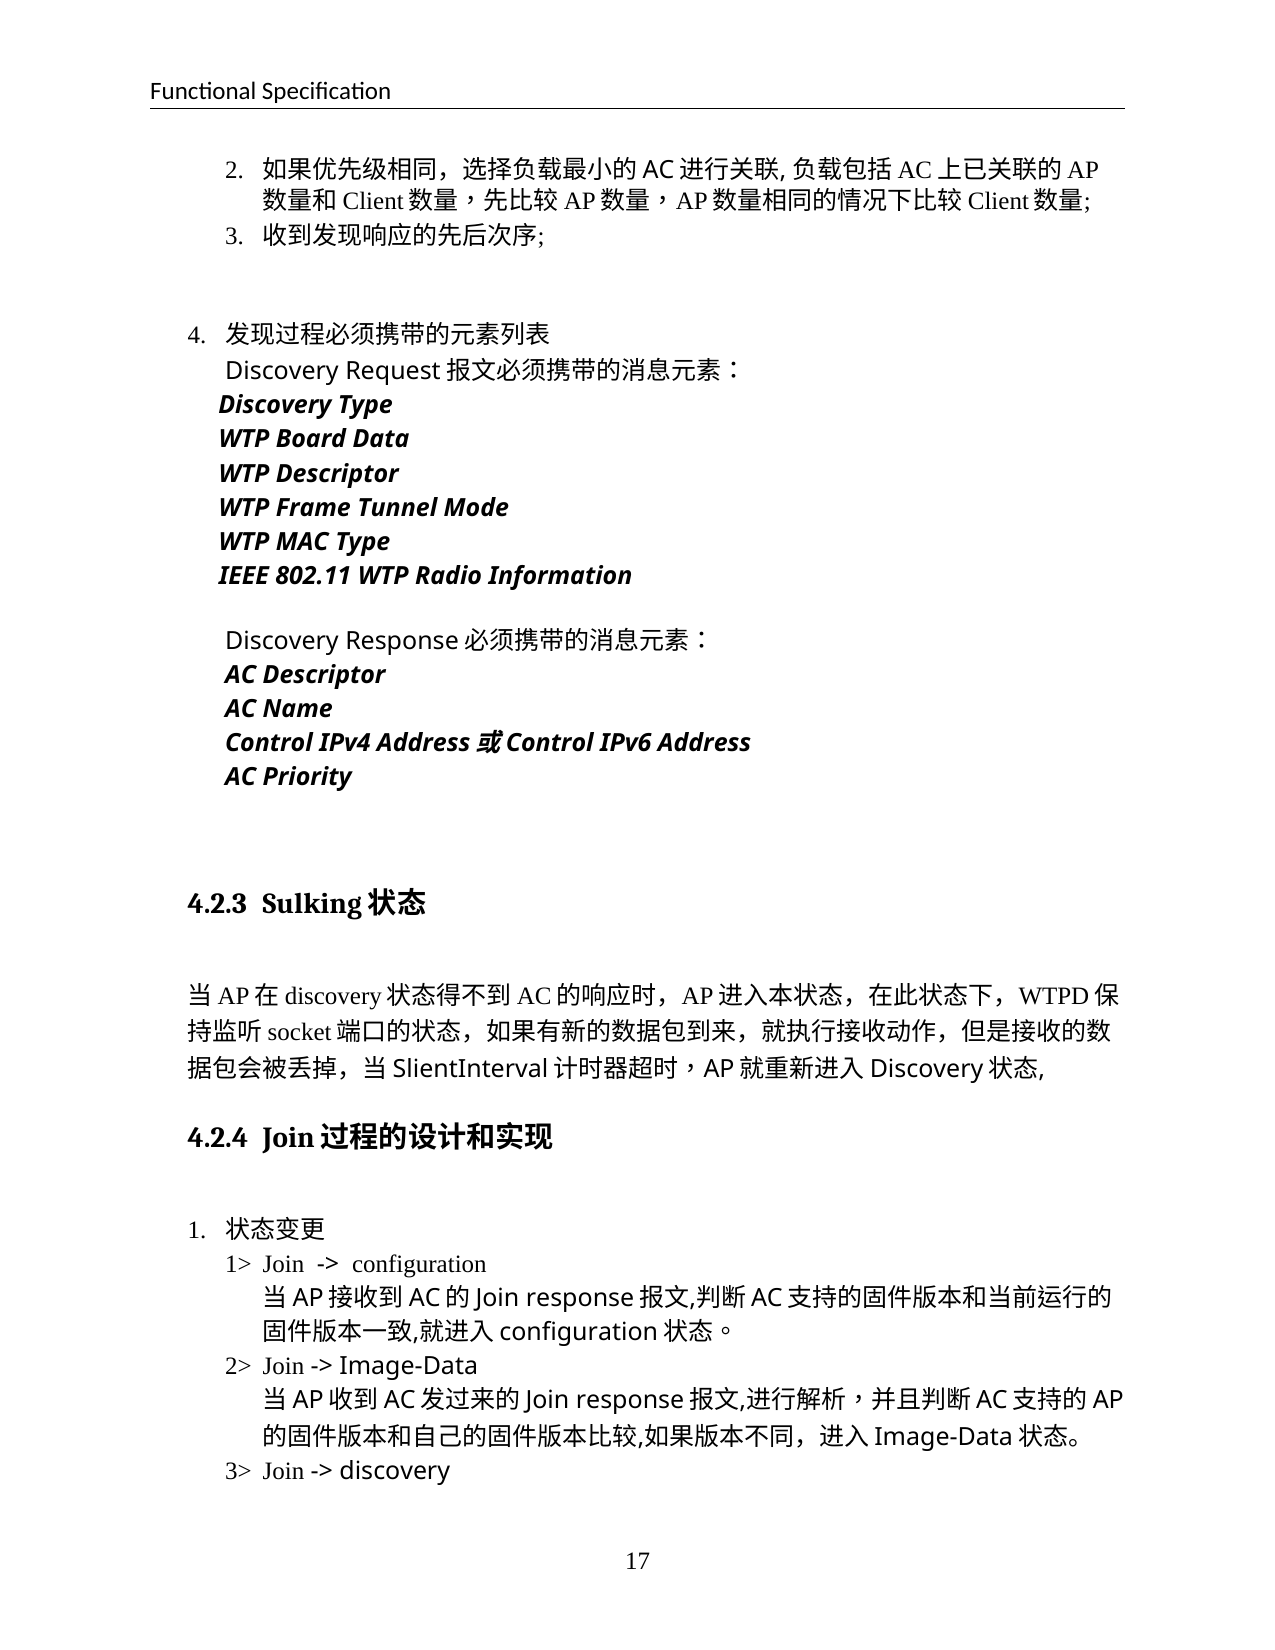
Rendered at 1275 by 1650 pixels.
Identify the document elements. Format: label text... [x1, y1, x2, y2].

list Join -> discovery [225, 1452, 1125, 1486]
subtitle Sulking状态 [187, 879, 1125, 922]
text AC Name [150, 691, 1125, 724]
list 发现过程必须携带的元素列表 [187, 314, 1125, 351]
text WTP Frame Tunnel Mode [150, 489, 1125, 523]
text 当AP在discovery状态得不到AC的响应时，AP进入本状态，在此状态下，WTPD保持监听socket端口的状态，如果有新的数据包到来，就执行接收动作，但是接收的数据包会被丢掉，当SlientInterval计时器超时，AP就重新进入Discovery状态, [187, 976, 1125, 1084]
subtitle Join过程的设计和实现 [187, 1113, 1125, 1156]
list Join -> Image-Data [225, 1348, 1125, 1382]
text WTP Descriptor [150, 455, 1125, 489]
text Control IPv4 Address或Control IPv6 Address [150, 724, 1125, 759]
text Discovery Response必须携带的消息元素： [150, 620, 1125, 656]
list Join -> configuration [225, 1246, 1125, 1280]
list 收到发现响应的先后次序; [225, 216, 1125, 252]
text IEEE 802.11 WTP Radio Information [150, 557, 1125, 591]
list 状态变更 [187, 1209, 1125, 1246]
text 当AP接收到AC的Join response报文,判断AC支持的固件版本和当前运行的固件版本一致,就进入configuration状态。 [262, 1280, 1125, 1348]
text 当AP收到AC发过来的Join response报文,进行解析，并且判断AC支持的AP的固件版本和自己的固件版本比较,如果版本不同，进入Image-Data状态。 [262, 1382, 1125, 1452]
text WTP Board Data [150, 421, 1125, 455]
text Discovery Type [150, 387, 1125, 421]
text AC Priority [150, 759, 1125, 793]
text AC Descriptor [150, 656, 1125, 691]
text WTP MAC Type [150, 523, 1125, 557]
text Discovery Request报文必须携带的消息元素： [150, 351, 1125, 387]
list 如果优先级相同，选择负载最小的AC进行关联, 负载包括AC上已关联的AP数量和Client数量，先比较AP数量，AP数量相同的情况下比较Client数量; [225, 150, 1125, 216]
